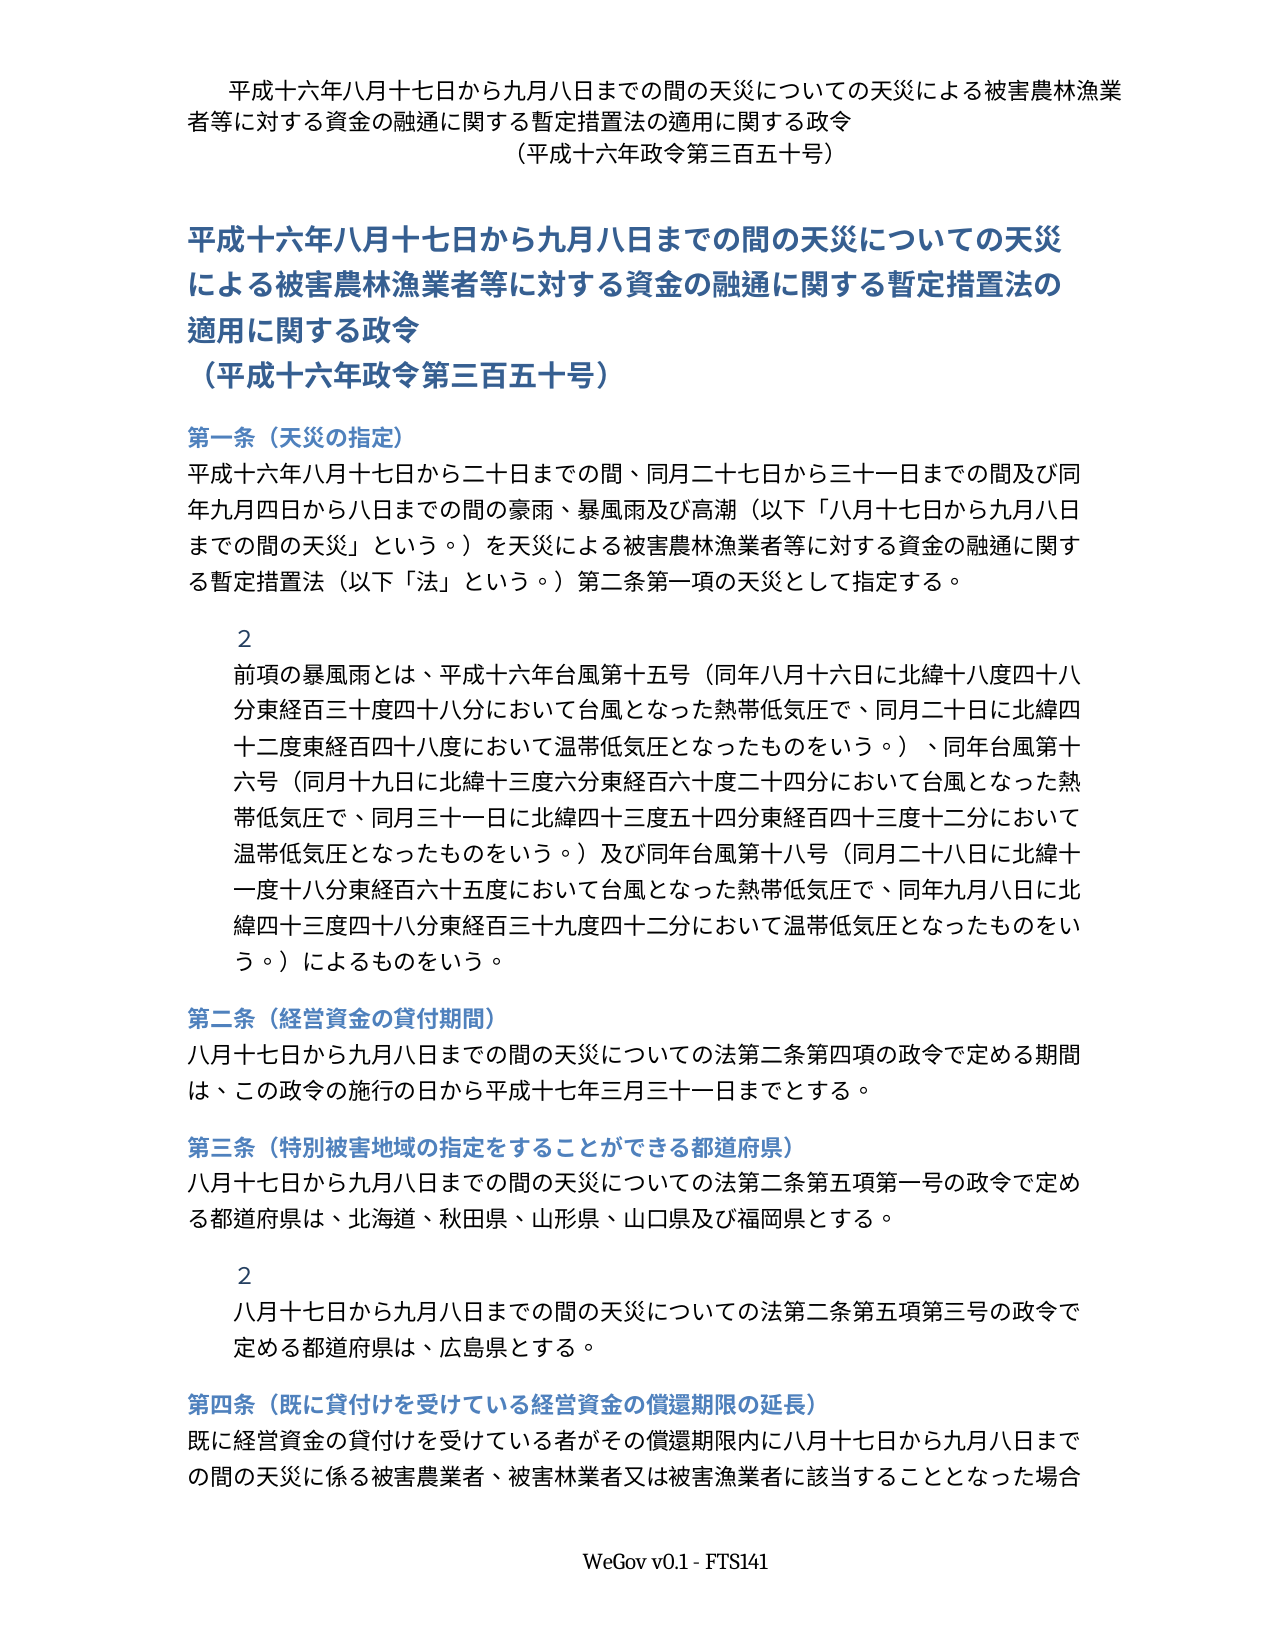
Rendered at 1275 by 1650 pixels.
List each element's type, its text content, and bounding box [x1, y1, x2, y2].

text 前項の暴風雨とは、平成十六年台風第十五号（同年八月十六日に北緯十八度四十八分東経百三十度四十八分において台風となった熱帯低気圧で、同月二十日に北緯四十二度東経百四十八度において温帯低気圧となったものをいう。）、同年台風第十六号（同月十九日に北緯十三度六分東経百六十度二十四分において台風となった熱帯低気圧で、同月三十一日に北緯四十三度五十四分東経百四十三度十二分において温帯低気圧となったものをいう。）及び同年台風第十八号（同月二十八日に北緯十一度十八分東経百六十五度において台風となった熱帯低気圧で、同年九月八日に北緯四十三度四十八分東経百三十九度四十二分において温帯低気圧となったものをいう。）によるものをいう。 [233, 658, 1087, 977]
text 八月十七日から九月八日までの間の天災についての法第二条第四項の政令で定める期間は、この政令の施行の日から平成十七年三月三十一日までとする。 [187, 1039, 1087, 1106]
text 平成十六年八月十七日から二十日までの間、同月二十七日から三十一日までの間及び同年九月四日から八日までの間の豪雨、暴風雨及び高潮（以下「八月十七日から九月八日までの間の天災」という。）を天災による被害農林漁業者等に対する資金の融通に関する暫定措置法（以下「法」という。）第二条第一項の天災として指定する。 [187, 458, 1087, 597]
subtitle 平成十六年八月十七日から九月八日までの間の天災についての天災による被害農林漁業者等に対する資金の融通に関する暫定措置法の適用に関する政令 （平成十六年政令第三百五十号） [187, 219, 1087, 395]
subtitle ２ [233, 1260, 1087, 1291]
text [187, 1425, 1087, 1492]
subtitle 第一条（天災の指定） [187, 422, 1087, 453]
subtitle 第二条（経営資金の貸付期間） [187, 1003, 1087, 1034]
subtitle 第四条（既に貸付けを受けている経営資金の償還期限の延長） [187, 1389, 1087, 1420]
subtitle ２ [233, 623, 1087, 654]
text 八月十七日から九月八日までの間の天災についての法第二条第五項第三号の政令で定める都道府県は、広島県とする。 [233, 1296, 1087, 1363]
subtitle 第三条（特別被害地域の指定をすることができる都道府県） [187, 1131, 1087, 1163]
text 八月十七日から九月八日までの間の天災についての法第二条第五項第一号の政令で定める都道府県は、北海道、秋田県、山形県、山口県及び福岡県とする。 [187, 1167, 1087, 1234]
